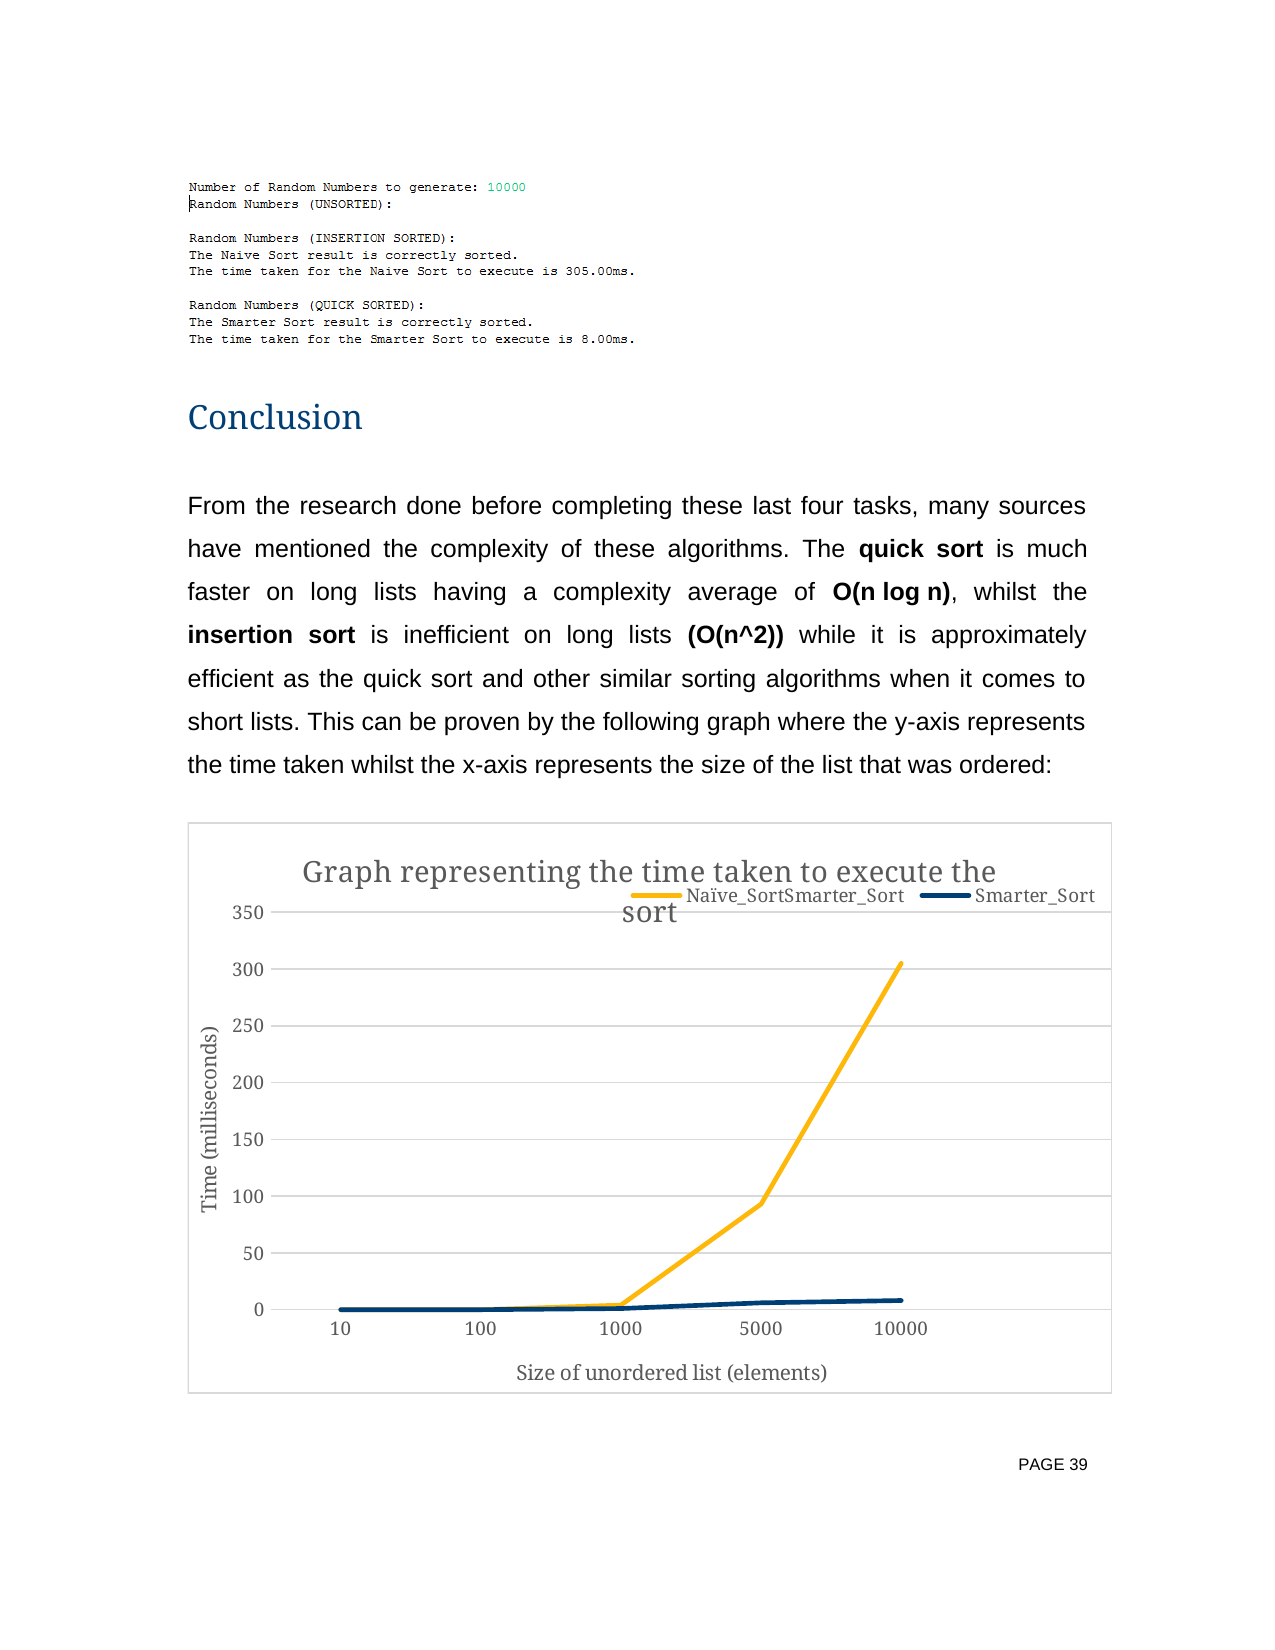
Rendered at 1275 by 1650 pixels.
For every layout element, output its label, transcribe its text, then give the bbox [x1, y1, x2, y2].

text From the research done before completing these last four tasks, many sources have mentioned the complexity of these algorithms. The quick sort is much faster on long lists having a complexity average of O(n log n), whilst the insertion sort is inefficient on long lists (O(n^2)) while it is approximately efficient as the quick sort and other similar sorting algorithms when it comes to short lists. This can be proven by the following graph where the y-axis represents the time taken whilst the x-axis represents the size of the list that was ordered: [187, 491, 1087, 778]
subtitle Conclusion [187, 394, 1087, 439]
picture [187, 180, 1088, 351]
